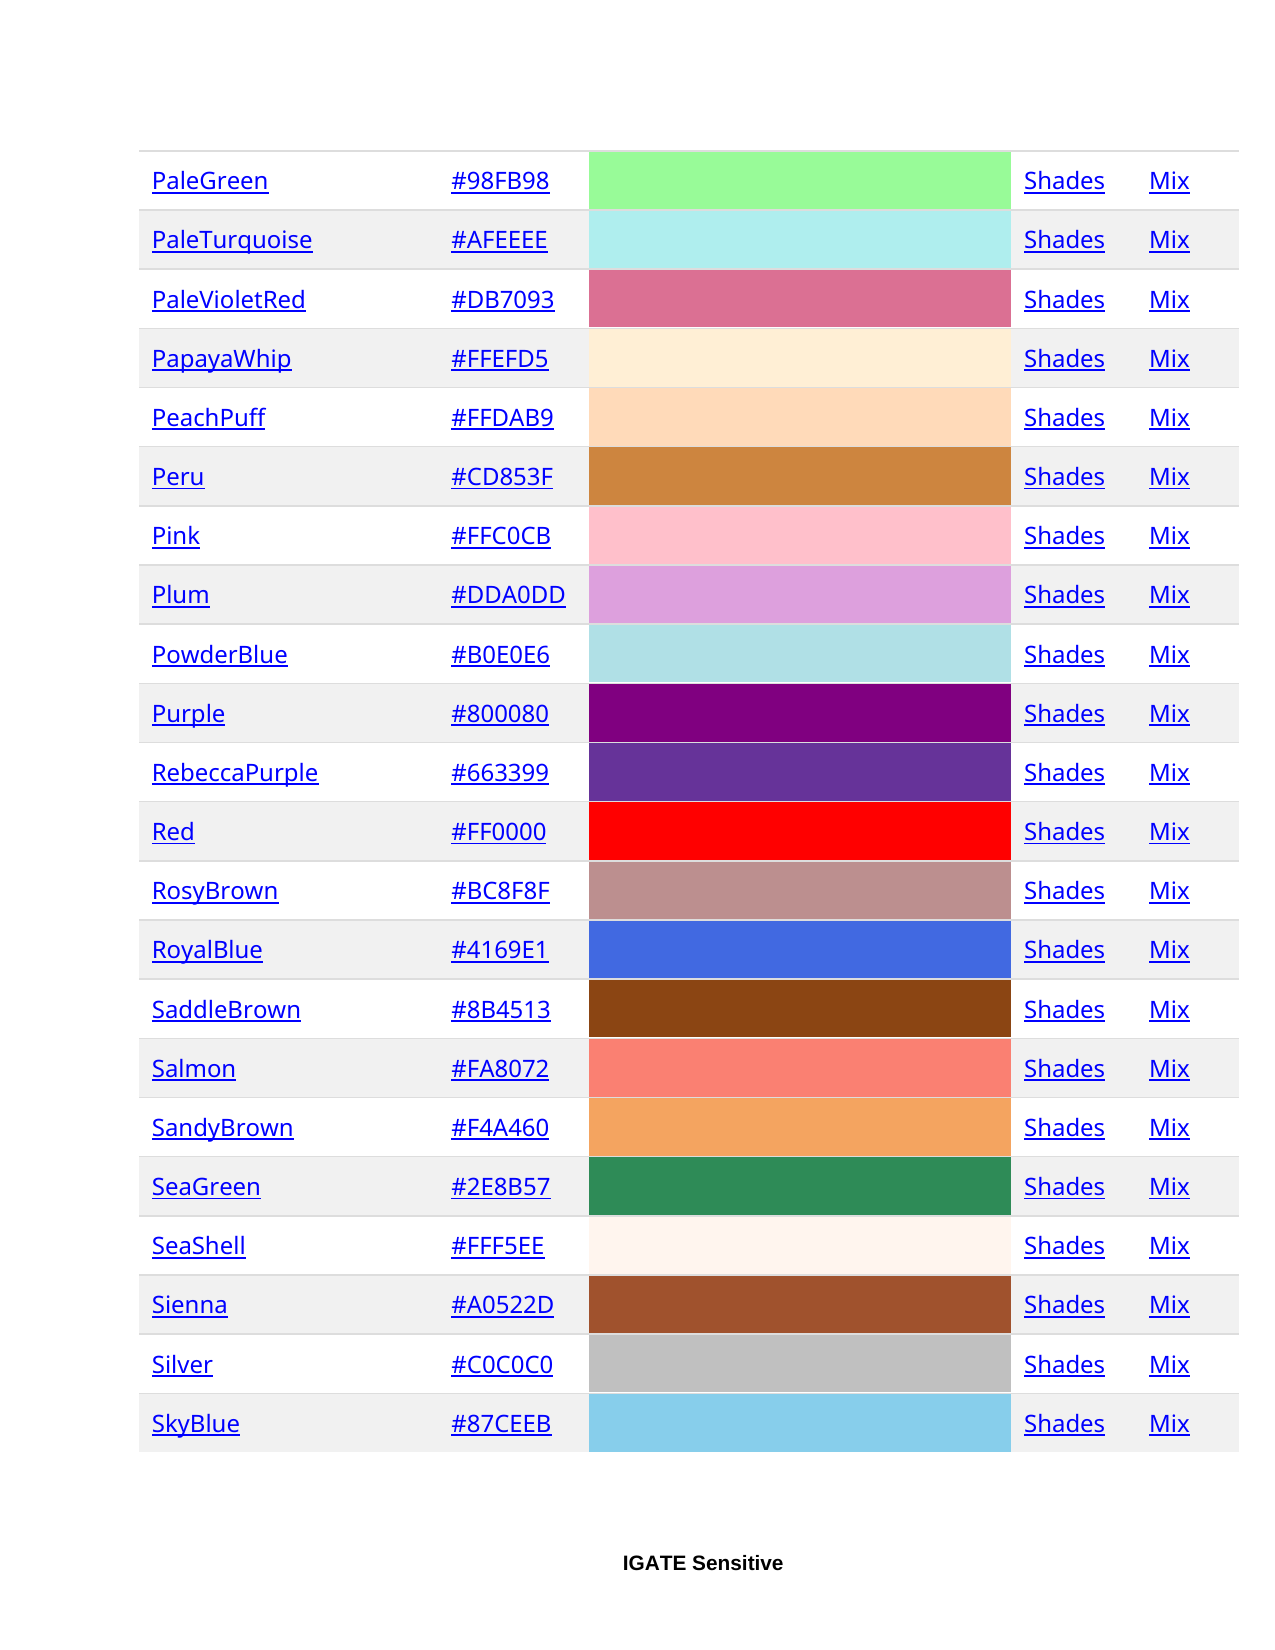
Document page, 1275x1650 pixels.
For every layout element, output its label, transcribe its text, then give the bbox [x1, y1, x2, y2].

table_cell [589, 980, 1011, 1037]
table_cell #FFF5EE [439, 1217, 589, 1274]
table_cell Mix [1136, 211, 1239, 268]
table_cell Mix [1136, 566, 1239, 623]
table_cell SandyBrown [139, 1098, 439, 1156]
table_cell Shades [1011, 152, 1136, 209]
table_cell Mix [1136, 625, 1239, 682]
table_cell #FFC0CB [439, 507, 589, 564]
table_cell Shades [1011, 447, 1136, 505]
table_cell [589, 566, 1011, 623]
table_cell Shades [1011, 1335, 1136, 1392]
table_cell Shades [1011, 1276, 1136, 1333]
table_cell #FFEFD5 [439, 329, 589, 387]
table_cell #87CEEB [439, 1394, 589, 1452]
table_cell Shades [1011, 684, 1136, 742]
table_cell Shades [1011, 388, 1136, 446]
table_cell Plum [139, 566, 439, 623]
table_cell Shades [1011, 329, 1136, 387]
table_cell Shades [1011, 1217, 1136, 1274]
table_cell RebeccaPurple [139, 743, 439, 801]
table_cell PaleTurquoise [139, 211, 439, 268]
table_cell [589, 211, 1011, 268]
table_cell [589, 152, 1011, 209]
table_cell RoyalBlue [139, 921, 439, 978]
table_cell Purple [139, 684, 439, 742]
table_cell [589, 1217, 1011, 1274]
table_cell [589, 270, 1011, 327]
table_cell Shades [1011, 1394, 1136, 1452]
table_cell #98FB98 [439, 152, 589, 209]
table_cell Mix [1136, 684, 1239, 742]
table_cell Shades [1011, 921, 1136, 978]
table_cell RosyBrown [139, 862, 439, 919]
table_cell Mix [1136, 802, 1239, 860]
table_cell Sienna [139, 1276, 439, 1333]
table_cell [589, 1098, 1011, 1156]
table_cell Mix [1136, 1039, 1239, 1097]
table_cell [589, 1039, 1011, 1097]
table_cell Mix [1136, 1098, 1239, 1156]
table_cell Shades [1011, 1039, 1136, 1097]
table_cell [589, 802, 1011, 860]
table_cell Shades [1011, 1157, 1136, 1215]
table_cell #A0522D [439, 1276, 589, 1333]
table_cell Mix [1136, 1394, 1239, 1452]
table_cell SkyBlue [139, 1394, 439, 1452]
table_cell Mix [1136, 270, 1239, 327]
table_cell Shades [1011, 862, 1136, 919]
table_cell Mix [1136, 152, 1239, 209]
table_cell Mix [1136, 1157, 1239, 1215]
table_cell #800080 [439, 684, 589, 742]
table_cell Mix [1136, 447, 1239, 505]
table_cell [589, 447, 1011, 505]
table_cell Mix [1136, 743, 1239, 801]
table_cell PaleGreen [139, 152, 439, 209]
table_cell Silver [139, 1335, 439, 1392]
table_cell #AFEEEE [439, 211, 589, 268]
table_cell [589, 862, 1011, 919]
table_cell Shades [1011, 566, 1136, 623]
table_cell Mix [1136, 507, 1239, 564]
table_cell Pink [139, 507, 439, 564]
table_cell [589, 1335, 1011, 1392]
table_cell PeachPuff [139, 388, 439, 446]
table_cell Mix [1136, 862, 1239, 919]
table_cell #B0E0E6 [439, 625, 589, 682]
table_cell #FA8072 [439, 1039, 589, 1097]
table_cell Mix [1136, 1217, 1239, 1274]
table_cell Mix [1136, 388, 1239, 446]
table_cell SaddleBrown [139, 980, 439, 1037]
table_cell [589, 329, 1011, 387]
table_cell Mix [1136, 1276, 1239, 1333]
table_cell PowderBlue [139, 625, 439, 682]
table_cell Shades [1011, 1098, 1136, 1156]
table_cell [589, 684, 1011, 742]
table_cell Mix [1136, 921, 1239, 978]
table_cell [589, 1394, 1011, 1452]
table_cell PapayaWhip [139, 329, 439, 387]
table_cell #FF0000 [439, 802, 589, 860]
table_cell #F4A460 [439, 1098, 589, 1156]
table_cell Peru [139, 447, 439, 505]
table_cell Salmon [139, 1039, 439, 1097]
table_cell #8B4513 [439, 980, 589, 1037]
table_cell [589, 507, 1011, 564]
table_cell PaleVioletRed [139, 270, 439, 327]
table_cell [589, 625, 1011, 682]
table_cell Mix [1136, 980, 1239, 1037]
table_cell Shades [1011, 743, 1136, 801]
table_cell Shades [1011, 270, 1136, 327]
table_cell Mix [1136, 329, 1239, 387]
table_cell #663399 [439, 743, 589, 801]
table_cell #4169E1 [439, 921, 589, 978]
table_cell Shades [1011, 507, 1136, 564]
table_cell SeaGreen [139, 1157, 439, 1215]
table_cell [589, 388, 1011, 446]
table_cell Red [139, 802, 439, 860]
table_cell SeaShell [139, 1217, 439, 1274]
table_cell #BC8F8F [439, 862, 589, 919]
table_cell Mix [1136, 1335, 1239, 1392]
table_cell #DB7093 [439, 270, 589, 327]
table_cell Shades [1011, 625, 1136, 682]
table_cell #FFDAB9 [439, 388, 589, 446]
table_cell [589, 1276, 1011, 1333]
table_cell #2E8B57 [439, 1157, 589, 1215]
table_cell #C0C0C0 [439, 1335, 589, 1392]
table_cell [589, 1157, 1011, 1215]
table_cell [589, 743, 1011, 801]
table_cell Shades [1011, 980, 1136, 1037]
table_cell [589, 921, 1011, 978]
table_cell Shades [1011, 211, 1136, 268]
table_cell #DDA0DD [439, 566, 589, 623]
table_cell Shades [1011, 802, 1136, 860]
table_cell #CD853F [439, 447, 589, 505]
